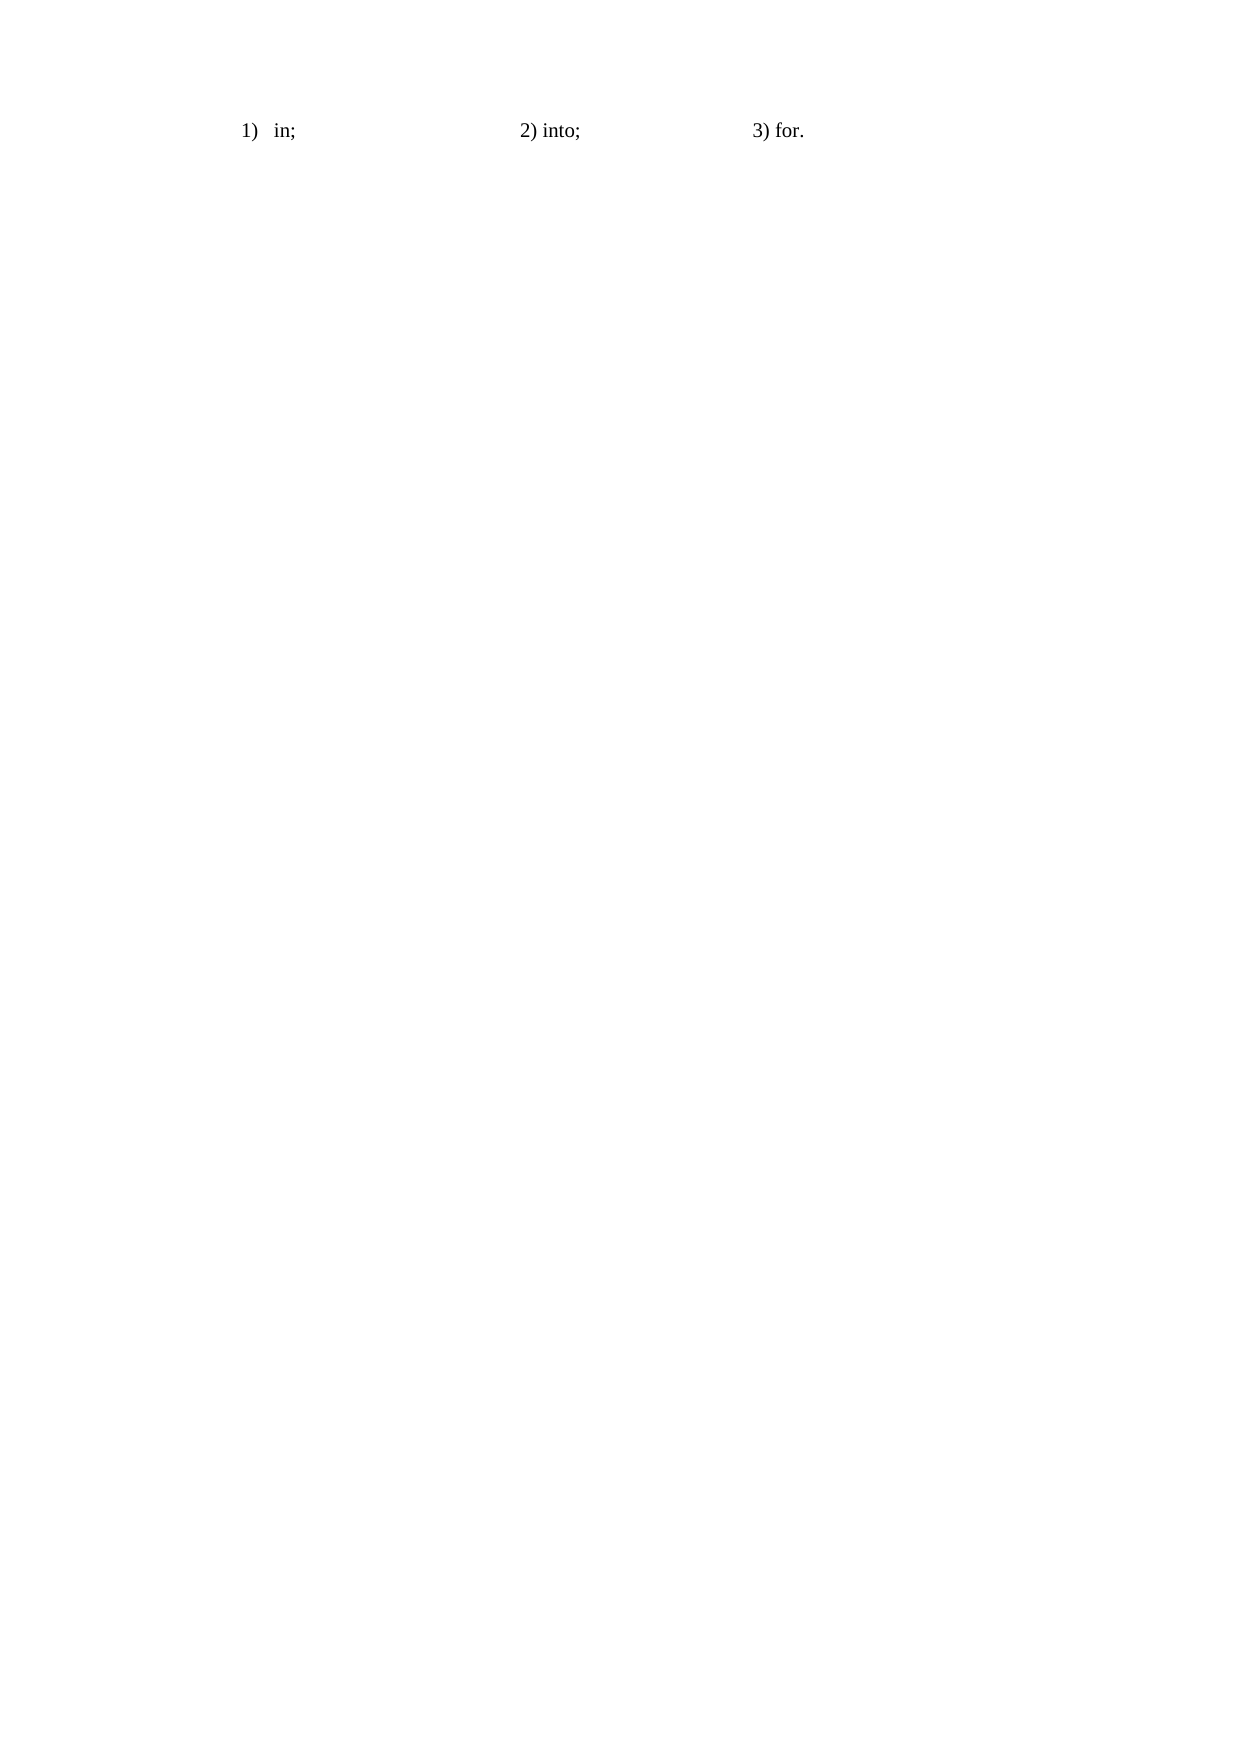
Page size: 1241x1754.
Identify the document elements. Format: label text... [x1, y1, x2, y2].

text 1) in; 2) into; 3) for. [215, 118, 1152, 142]
